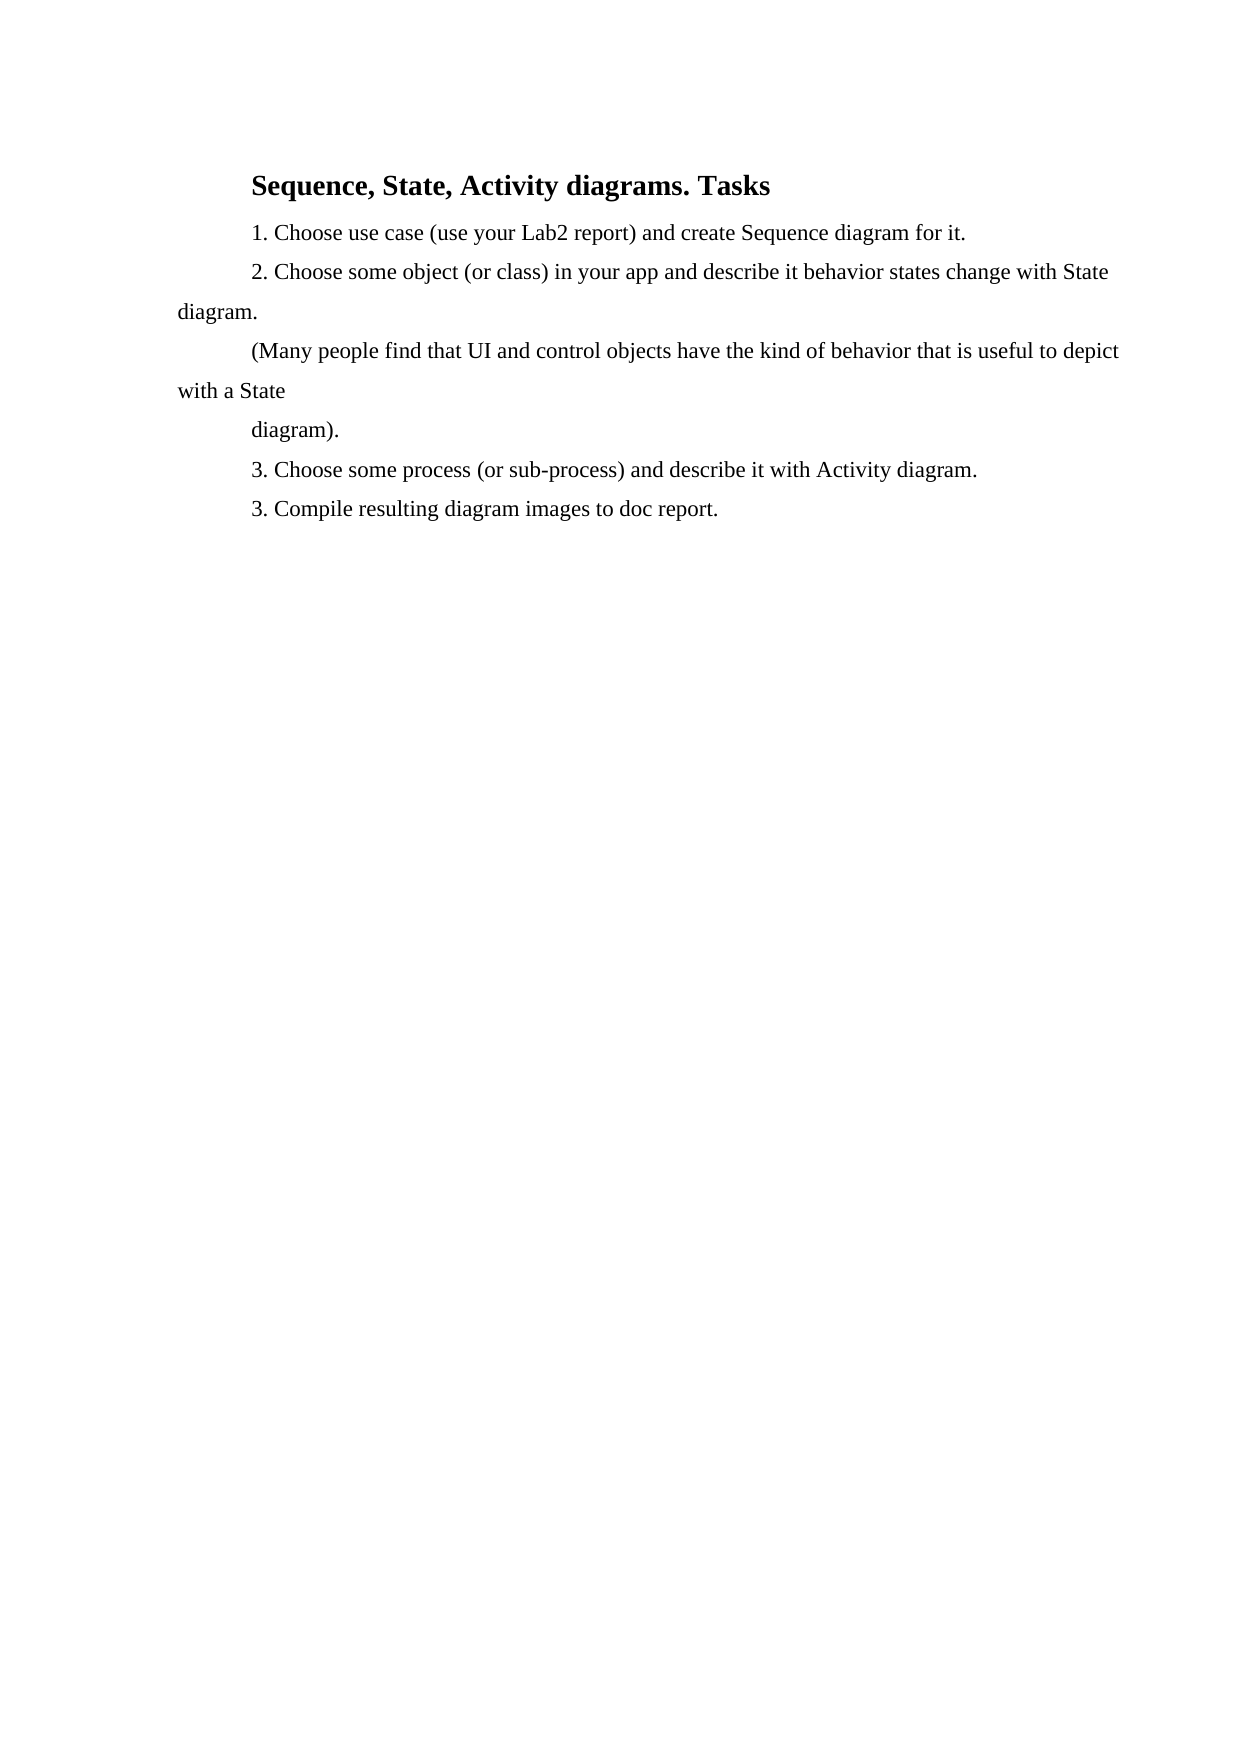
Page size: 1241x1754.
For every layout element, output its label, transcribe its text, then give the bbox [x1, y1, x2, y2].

text (Many people find that UI and control objects have the kind of behavior that is useful to depict with a State [177, 337, 1152, 403]
text 2. Choose some object (or class) in your app and describe it behavior states change with State diagram. [177, 258, 1152, 324]
text 1. Choose use case (use your Lab2 report) and create Sequence diagram for it. [177, 219, 1152, 245]
text Sequence, State, Activity diagrams. Tasks [177, 168, 1152, 202]
text 3. Compile resulting diagram images to doc report. [177, 495, 1152, 521]
text 3. Choose some process (or sub-process) and describe it with Activity diagram. [177, 456, 1152, 482]
text diagram). [177, 416, 1152, 442]
